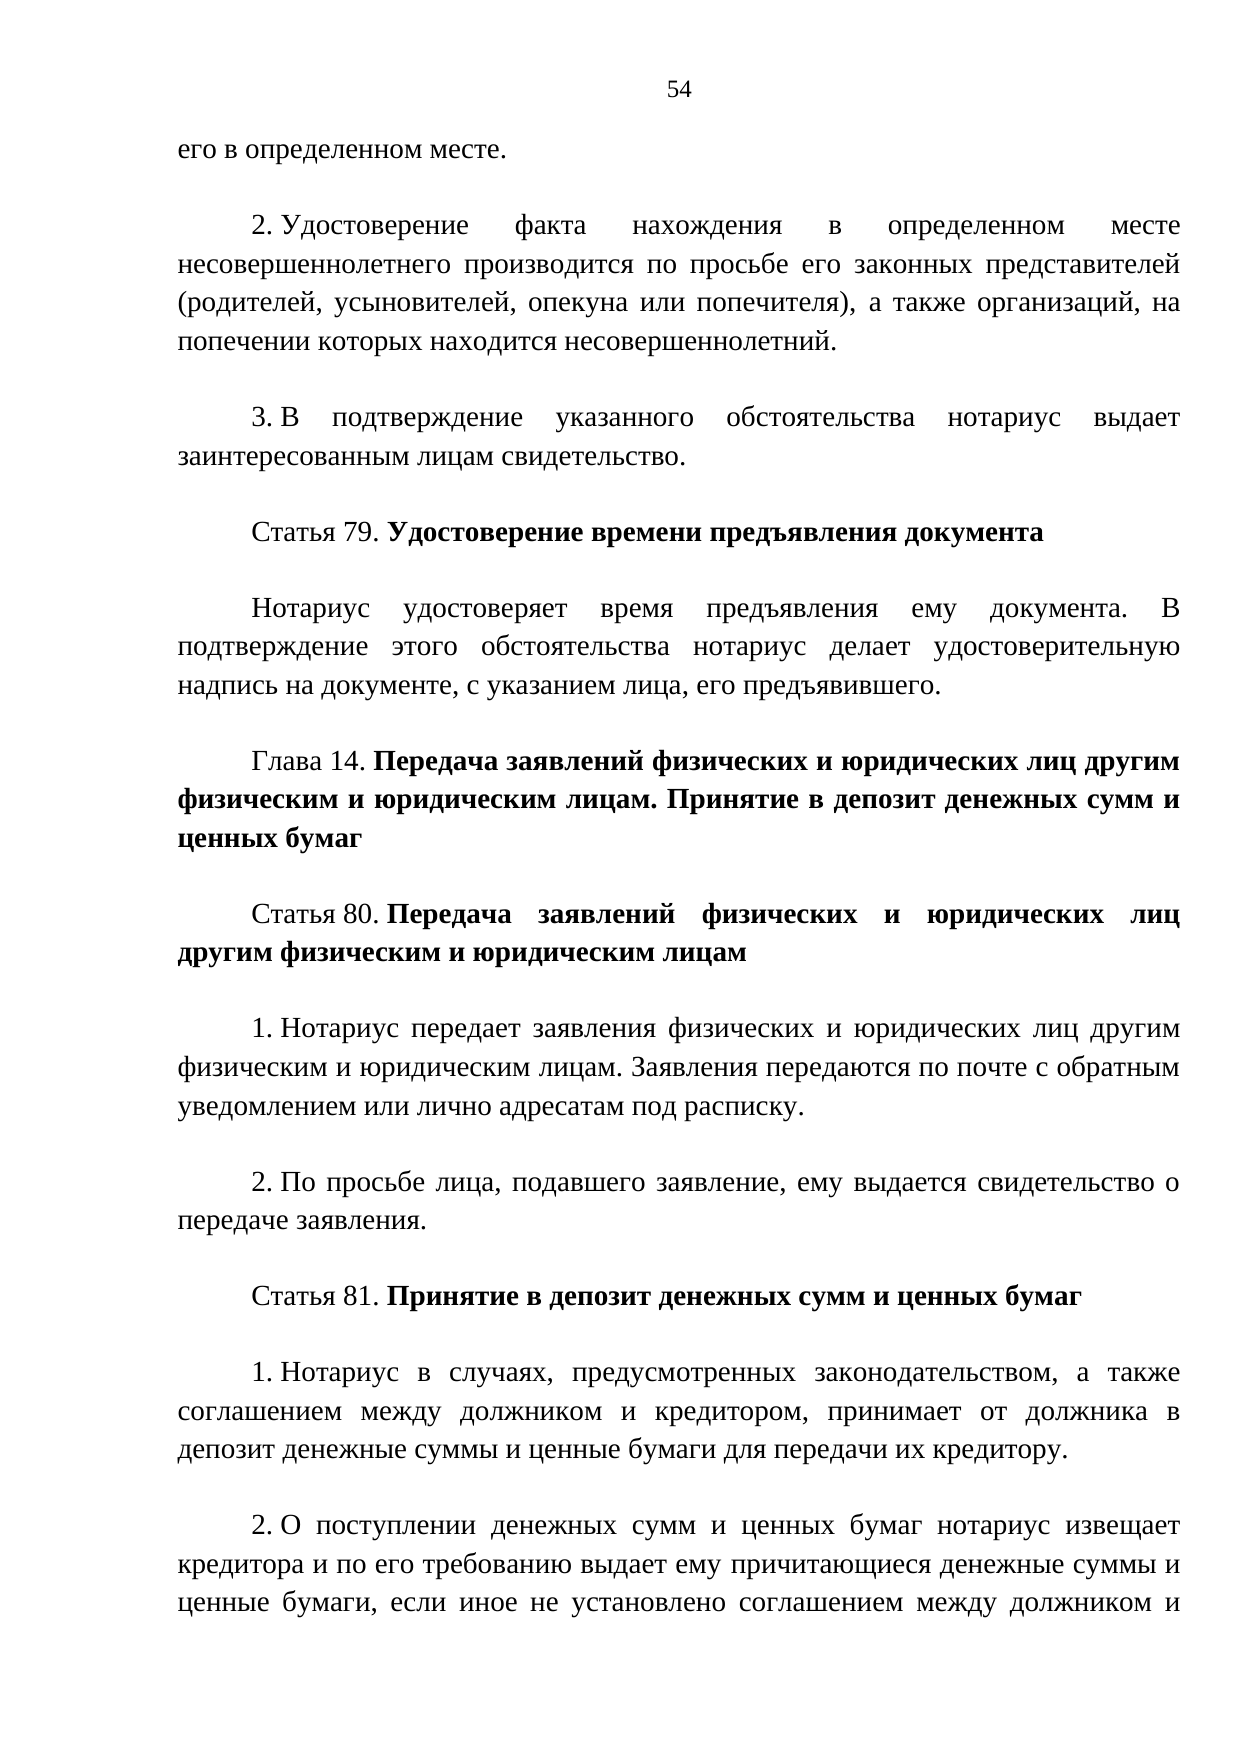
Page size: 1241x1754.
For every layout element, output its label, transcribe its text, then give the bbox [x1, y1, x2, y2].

text 2. Удостоверение факта нахождения в определенном месте несовершеннолетнего производится по просьбе его законных представителей (родителей, усыновителей, опекуна или попечителя), а также организаций, на попечении которых находится несовершеннолетний. [177, 207, 1181, 357]
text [177, 1507, 1181, 1618]
text Статья 80. Передача заявлений физических и юридических лиц другим физическим и юридическим лицам [177, 896, 1181, 968]
text Статья 81. Принятие в депозит денежных сумм и ценных бумаг [177, 1278, 1181, 1312]
text Нотариус удостоверяет время предъявления ему документа. В подтверждение этого обстоятельства нотариус делает удостоверительную надпись на документе, с указанием лица, его предъявившего. [177, 590, 1181, 700]
text Статья 79. Удостоверение времени предъявления документа [177, 514, 1181, 547]
text 2. По просьбе лица, подавшего заявление, ему выдается свидетельство о передаче заявления. [177, 1164, 1181, 1236]
text 1. Нотариус в случаях, предусмотренных законодательством, а также соглашением между должником и кредитором, принимает от должника в депозит денежные суммы и ценные бумаги для передачи их кредитору. [177, 1354, 1181, 1465]
text 3. В подтверждение указанного обстоятельства нотариус выдает заинтересованным лицам свидетельство. [177, 399, 1181, 471]
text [177, 131, 1181, 165]
text Глава 14. Передача заявлений физических и юридических лиц другим физическим и юридическим лицам. Принятие в депозит денежных сумм и ценных бумаг [177, 743, 1181, 853]
text 1. Нотариус передает заявления физических и юридических лиц другим физическим и юридическим лицам. Заявления передаются по почте с обратным уведомлением или лично адресатам под расписку. [177, 1011, 1181, 1121]
